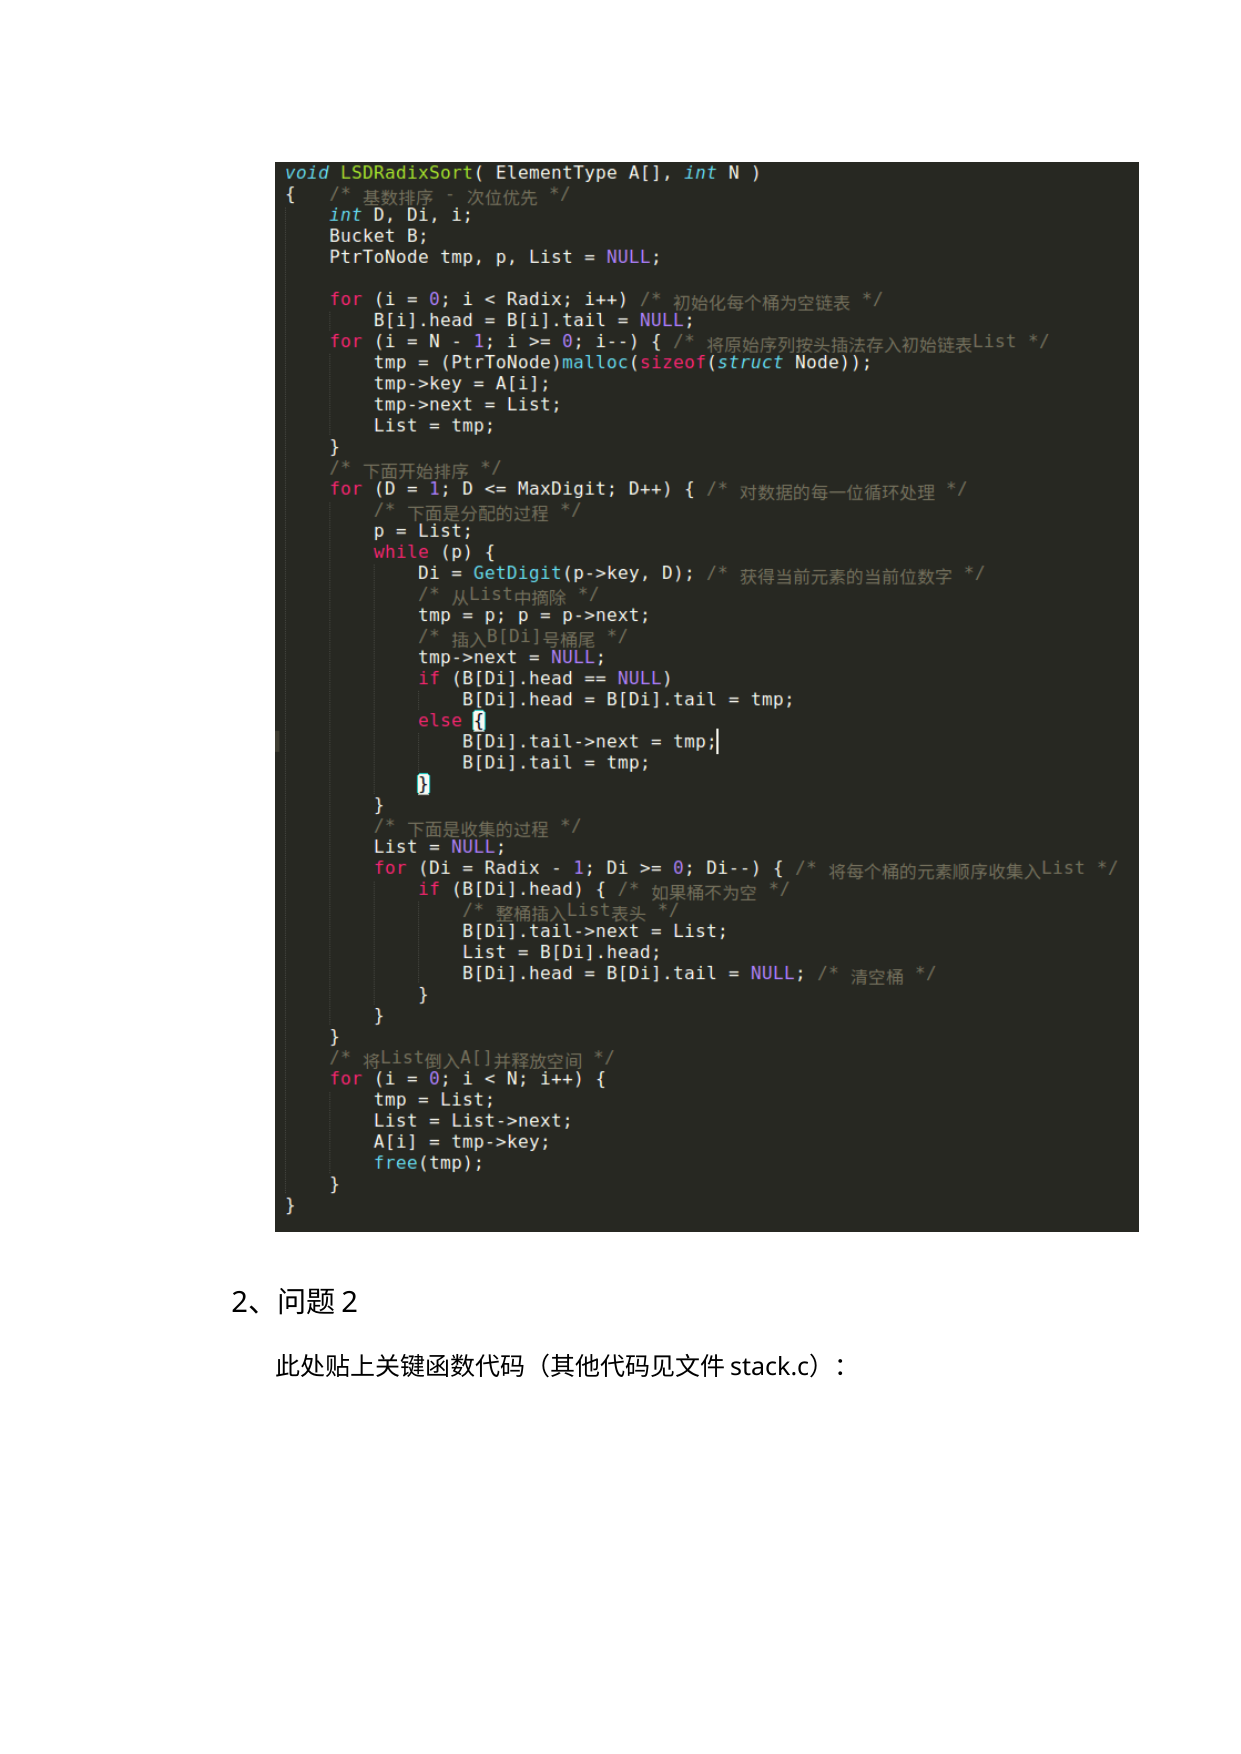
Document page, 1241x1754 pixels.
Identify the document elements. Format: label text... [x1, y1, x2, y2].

text 2、问题2 [187, 1267, 1053, 1332]
picture [275, 162, 1139, 1232]
text 此处贴上关键函数代码（其他代码见文件stack.c）： [231, 1332, 1053, 1397]
